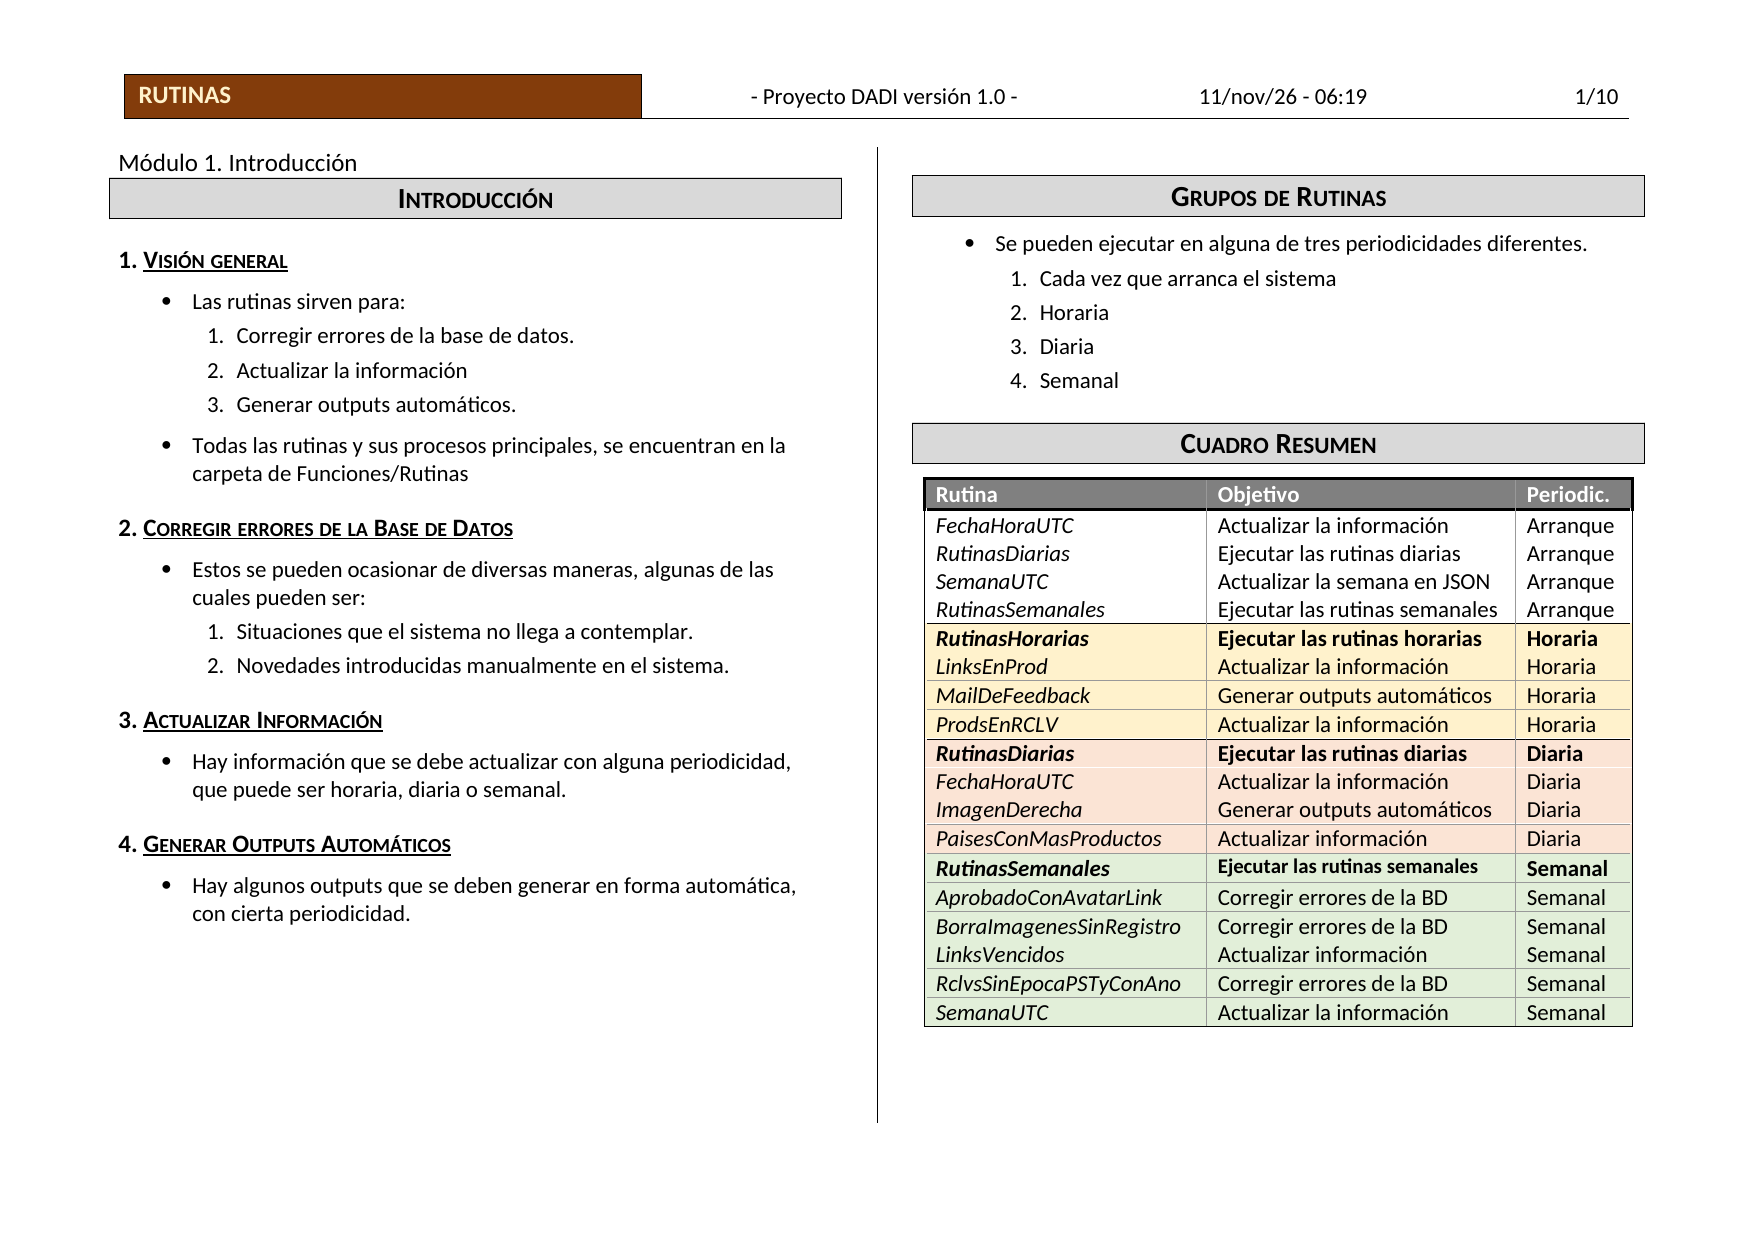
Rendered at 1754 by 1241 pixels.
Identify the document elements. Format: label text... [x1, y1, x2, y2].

table_cell Arranque [1516, 508, 1632, 539]
table_cell Ejecutar las rutinas diarias [1207, 740, 1515, 767]
text Estos se pueden ocasionar de diversas maneras, algunas de las cuales pueden ser: [162, 555, 833, 611]
table_cell Horaria [1516, 623, 1632, 652]
table_cell Arranque [1516, 539, 1632, 567]
text Hay algunos outputs que se deben generar en forma automática, con cierta periodicidad. [162, 871, 833, 927]
text Generar outputs automáticos. [207, 390, 833, 418]
table_cell PaisesConMasProductos [925, 824, 1206, 853]
subtitle Generar Outputs Automáticos [118, 828, 833, 859]
subtitle Visión general [118, 244, 833, 275]
table_cell SemanaUTC [925, 567, 1206, 595]
table_cell Corregir errores de la BD [1207, 969, 1515, 997]
table_cell Semanal [1516, 853, 1632, 882]
text Todas las rutinas y sus procesos principales, se encuentran en la carpeta de Funciones/Rutinas [162, 431, 833, 487]
subtitle Corregir errores de la Base de Datos [118, 512, 833, 542]
table_cell Semanal [1516, 968, 1632, 997]
table_cell Horaria [1516, 680, 1632, 709]
subtitle Grupos de Rutinas [913, 176, 1644, 216]
table_cell Semanal [1516, 882, 1632, 911]
table_cell Ejecutar las rutinas horarias [1207, 624, 1515, 652]
table_cell BorraImagenesSinRegistro [925, 911, 1206, 940]
table_cell MailDeFeedback [925, 680, 1206, 709]
table_cell Actualizar información [1207, 940, 1515, 968]
table_cell Actualizar la información [1207, 652, 1515, 680]
table_cell Horaria [1516, 709, 1632, 738]
table_cell Diaria [1516, 796, 1632, 823]
subtitle Cuadro Resumen [913, 424, 1644, 463]
table_cell RclvsSinEpocaPSTyConAno [925, 968, 1206, 997]
text Novedades introducidas manualmente en el sistema. [207, 651, 833, 679]
table_header Objetivo [1207, 480, 1515, 508]
text Cada vez que arranca el sistema [1010, 264, 1636, 292]
table_cell Semanal [1516, 911, 1632, 940]
table_cell LinksEnProd [925, 652, 1206, 680]
table_cell AprobadoConAvatarLink [925, 882, 1206, 911]
table_cell Diaria [1516, 824, 1632, 853]
table_cell RutinasDiarias [925, 539, 1206, 567]
table_cell Generar outputs automáticos [1207, 681, 1515, 709]
table_cell Actualizar la información [1207, 998, 1515, 1026]
subtitle Actualizar Información [118, 704, 833, 735]
table_cell Semanal [1516, 940, 1632, 968]
text Diaria [1010, 332, 1636, 360]
table_cell Actualizar la información [1207, 710, 1515, 738]
text Las rutinas sirven para: [162, 287, 833, 315]
table_cell FechaHoraUTC [925, 768, 1206, 796]
text Se pueden ejecutar en alguna de tres periodicidades diferentes. [966, 229, 1636, 257]
table_cell RutinasSemanales [925, 595, 1206, 623]
table_cell Actualizar la información [1207, 768, 1515, 796]
table_cell Generar outputs automáticos [1207, 796, 1515, 823]
table_cell RutinasSemanales [925, 853, 1206, 882]
table_cell Diaria [1516, 768, 1632, 796]
text Situaciones que el sistema no llega a contemplar. [207, 617, 833, 645]
table_cell RutinasHorarias [925, 623, 1206, 652]
table_cell Arranque [1516, 595, 1632, 623]
table_cell Actualizar la información [1207, 511, 1515, 539]
subtitle Introducción [118, 147, 833, 177]
table_cell ProdsEnRCLV [925, 709, 1206, 738]
table_cell ImagenDerecha [925, 796, 1206, 823]
table_cell RutinasDiarias [925, 739, 1206, 767]
table_cell Ejecutar las rutinas diarias [1207, 539, 1515, 567]
text Semanal [1010, 366, 1636, 394]
table_cell Arranque [1516, 567, 1632, 595]
table_cell Actualizar información [1207, 825, 1515, 853]
table_header Rutina [926, 480, 1206, 508]
subtitle Introducción [110, 179, 841, 218]
text Hay información que se debe actualizar con alguna periodicidad, que puede ser horaria, diaria o semanal. [162, 747, 833, 803]
table_cell Horaria [1516, 652, 1632, 680]
table_cell Ejecutar las rutinas semanales [1207, 595, 1515, 623]
table_cell LinksVencidos [925, 940, 1206, 968]
text Actualizar la información [207, 356, 833, 384]
table_cell SemanaUTC [925, 997, 1206, 1026]
text Corregir errores de la base de datos. [207, 322, 833, 350]
table_cell Semanal [1516, 997, 1632, 1026]
table_cell FechaHoraUTC [925, 509, 1206, 539]
table_cell Ejecutar las rutinas semanales [1207, 854, 1515, 882]
table_cell Corregir errores de la BD [1207, 912, 1515, 940]
table_cell Actualizar la semana en JSON [1207, 567, 1515, 595]
text Horaria [1010, 298, 1636, 326]
table_cell Corregir errores de la BD [1207, 883, 1515, 911]
table_cell Diaria [1516, 739, 1632, 767]
table_header Periodic. [1516, 480, 1631, 508]
